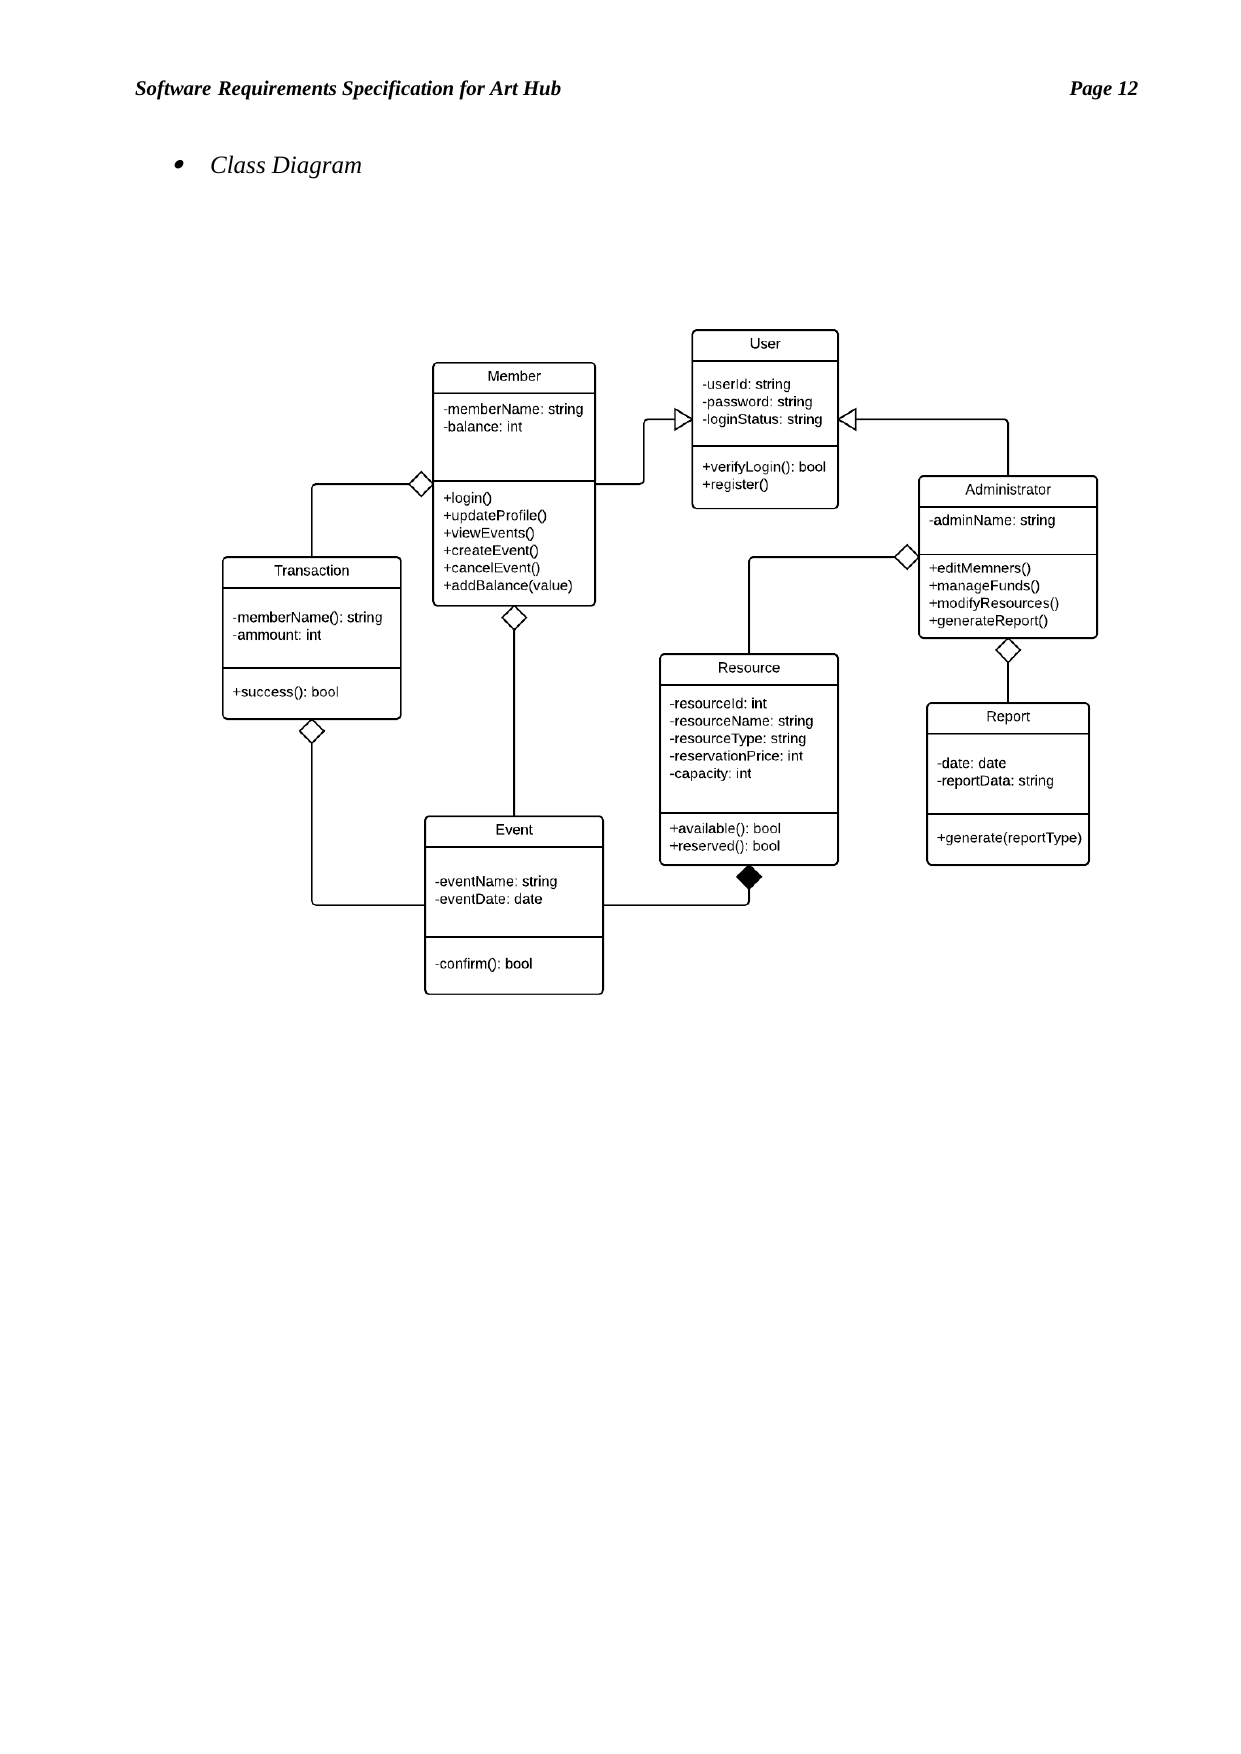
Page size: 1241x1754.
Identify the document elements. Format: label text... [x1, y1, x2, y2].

list Class Diagram [172, 150, 1105, 179]
picture [172, 265, 1142, 1041]
